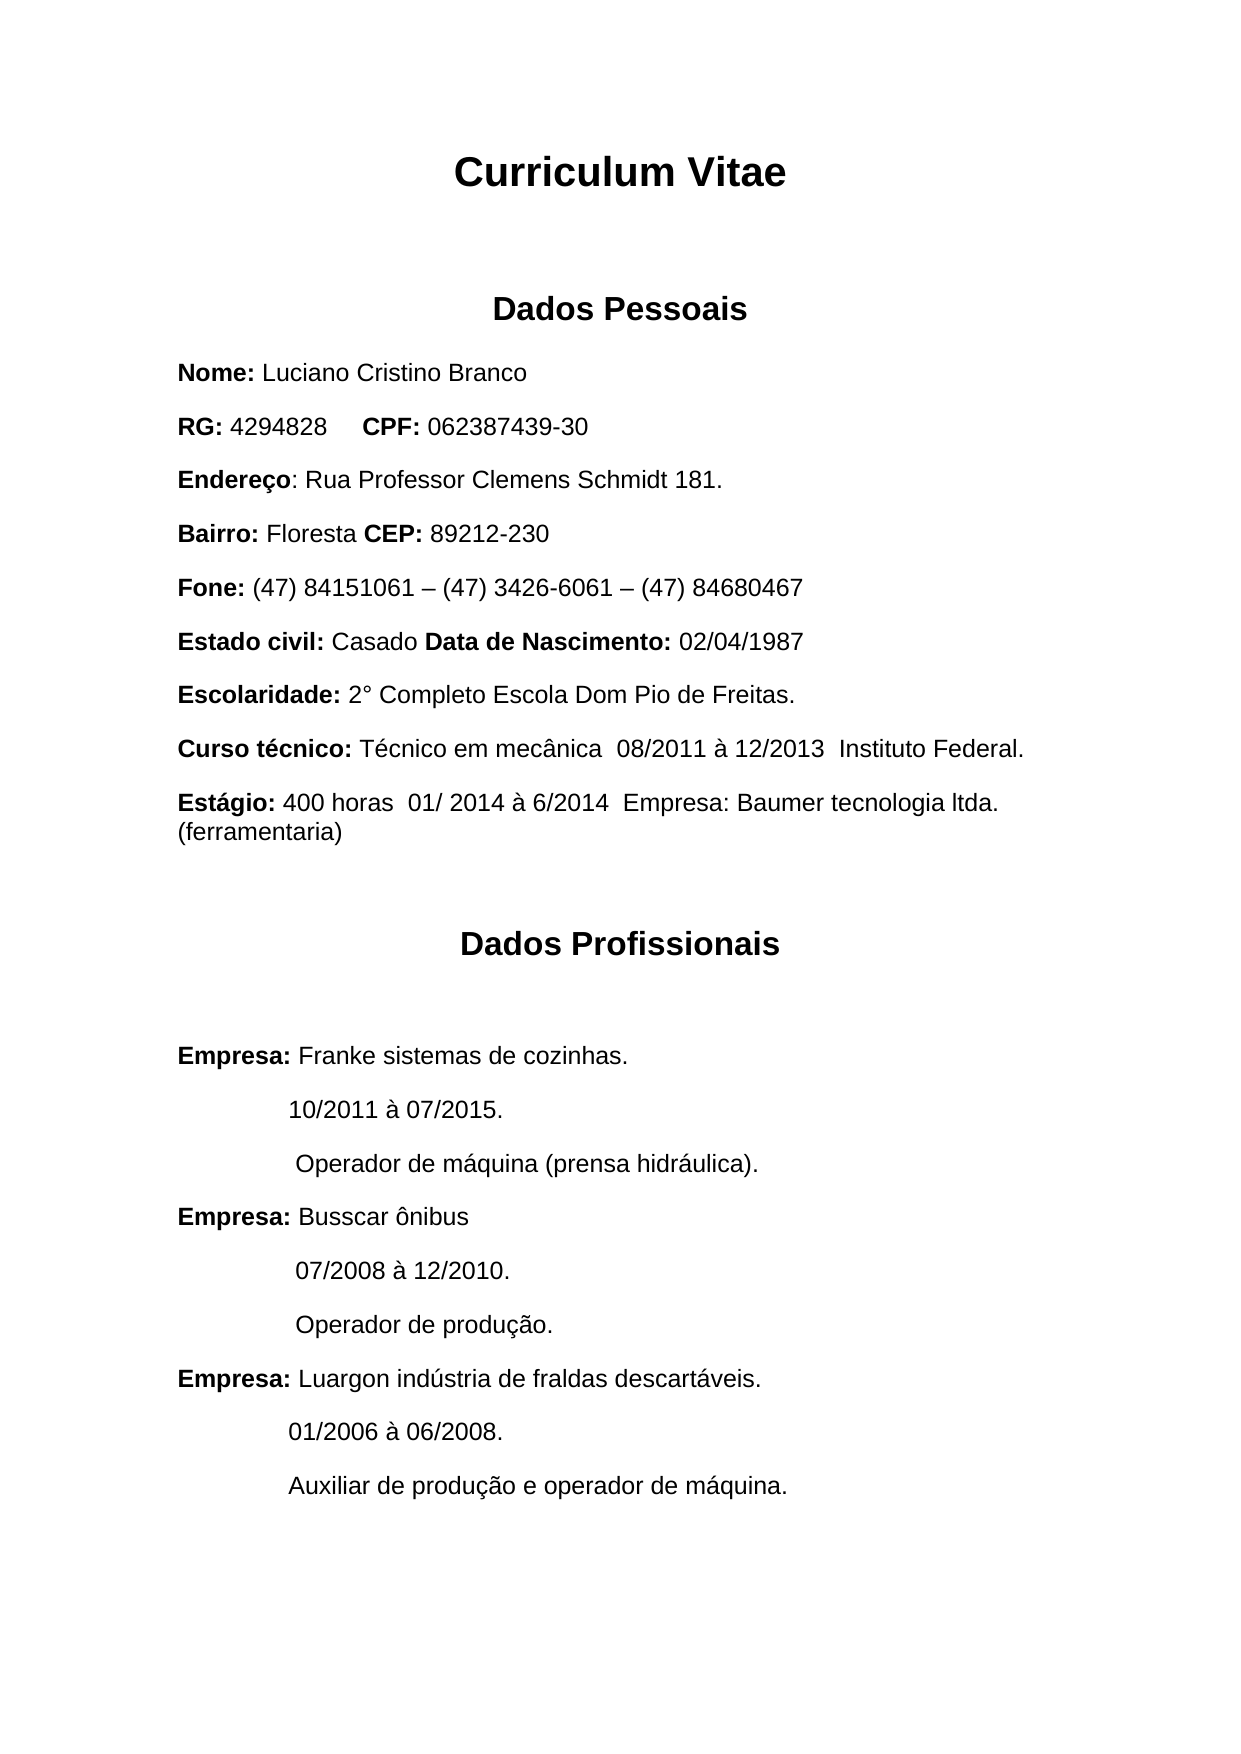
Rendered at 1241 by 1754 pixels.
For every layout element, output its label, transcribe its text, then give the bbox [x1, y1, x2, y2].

text RG: 4294828 CPF: 062387439-30 [177, 411, 1063, 440]
text Curriculum Vitae [177, 148, 1063, 196]
text Operador de máquina (prensa hidráulica). [177, 1149, 1063, 1177]
text 01/2006 à 06/2008. [177, 1417, 1063, 1446]
text 07/2008 à 12/2010. [177, 1256, 1063, 1285]
text Estágio: 400 horas 01/ 2014 à 6/2014 Empresa: Baumer tecnologia ltda. (ferramentaria) [177, 788, 1063, 845]
text Bairro: Floresta CEP: 89212-230 [177, 519, 1063, 548]
text Empresa: Busscar ônibus [177, 1202, 1063, 1231]
text Empresa: Franke sistemas de cozinhas. [177, 1041, 1063, 1070]
text 10/2011 à 07/2015. [177, 1095, 1063, 1124]
text Estado civil: Casado Data de Nascimento: 02/04/1987 [177, 626, 1063, 655]
text Endereço: Rua Professor Clemens Schmidt 181. [177, 465, 1063, 494]
text Dados Profissionais [177, 924, 1063, 962]
text Nome: Luciano Cristino Branco [177, 358, 1063, 386]
text Escolaridade: 2° Completo Escola Dom Pio de Freitas. [177, 680, 1063, 709]
text Curso técnico: Técnico em mecânica 08/2011 à 12/2013 Instituto Federal. [177, 734, 1063, 763]
text Operador de produção. [177, 1310, 1063, 1339]
text Fone: (47) 84151061 – (47) 3426-6061 – (47) 84680467 [177, 573, 1063, 601]
text Auxiliar de produção e operador de máquina. [177, 1471, 1063, 1500]
text Empresa: Luargon indústria de fraldas descartáveis. [177, 1364, 1063, 1392]
text Dados Pessoais [177, 288, 1063, 327]
